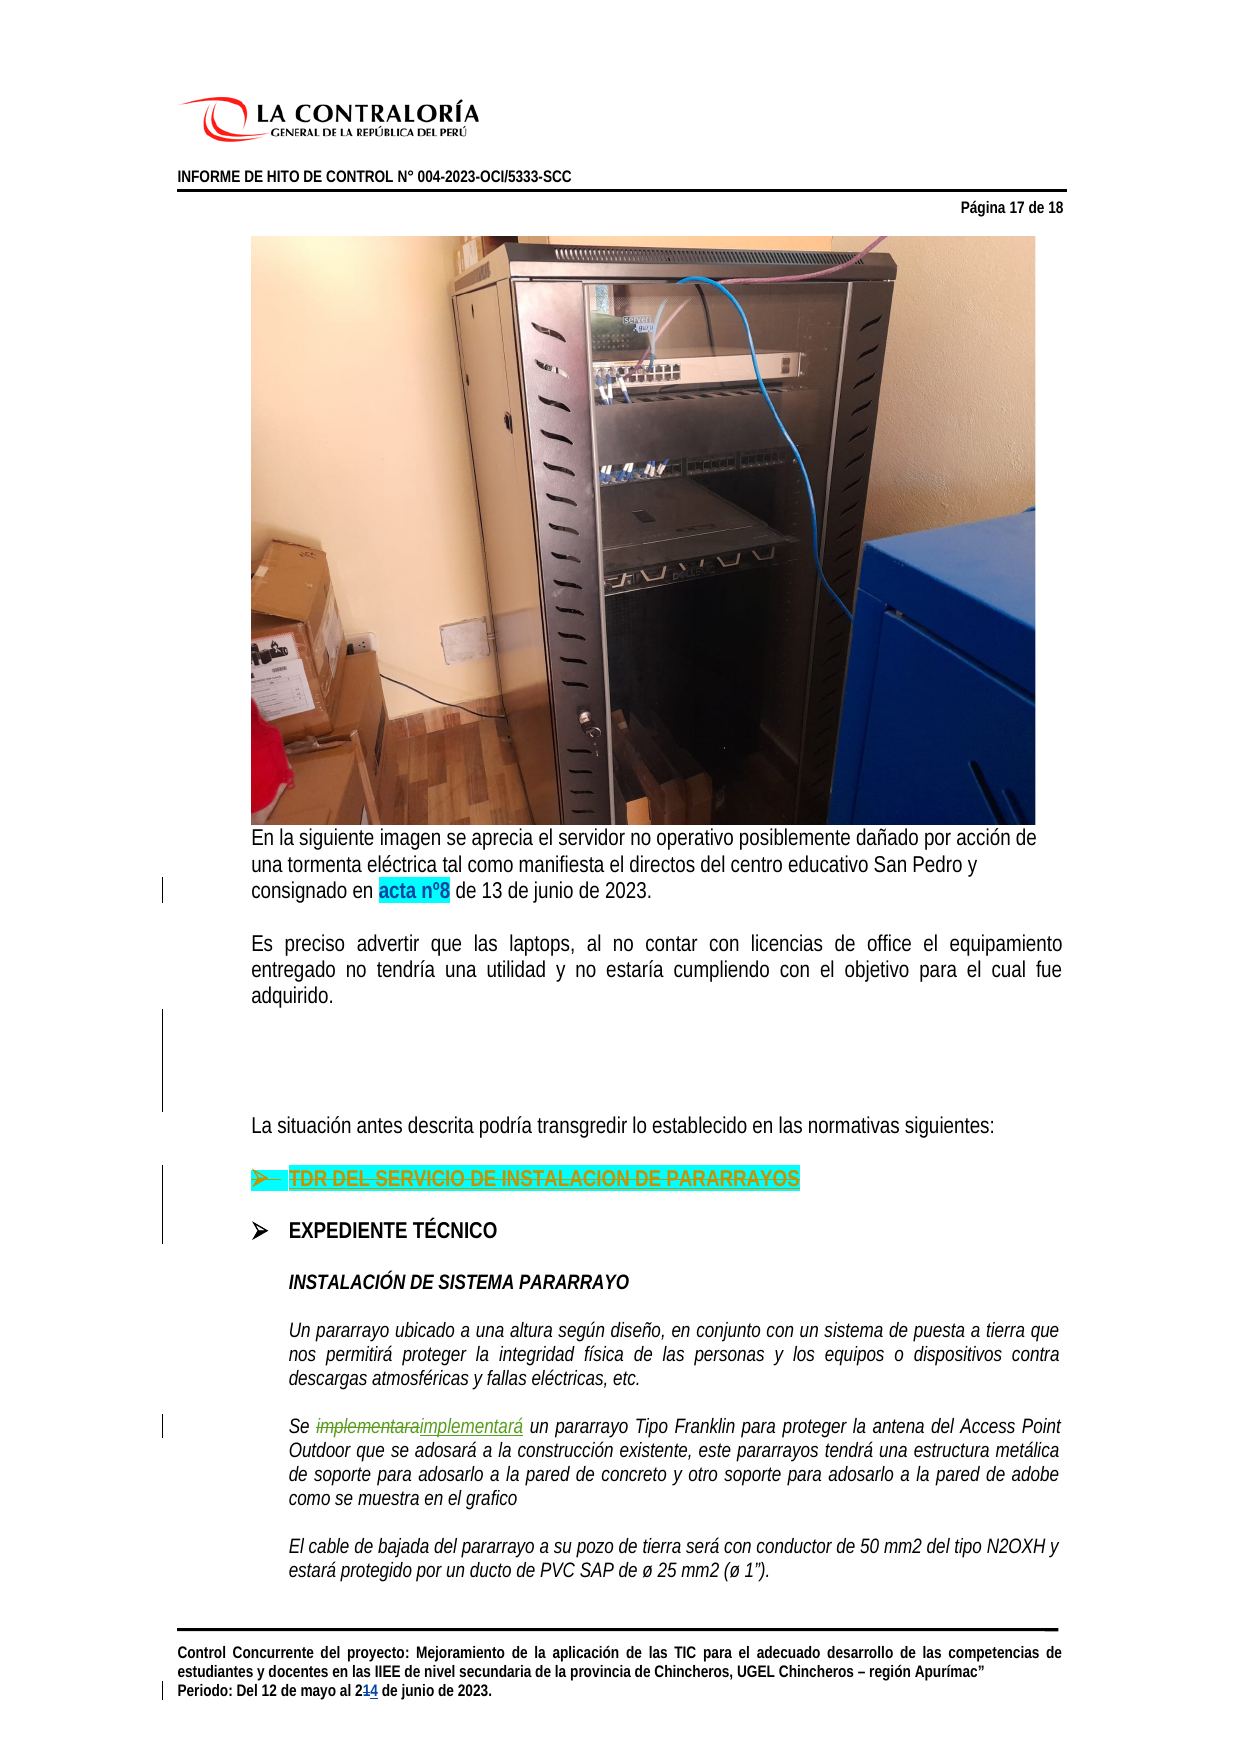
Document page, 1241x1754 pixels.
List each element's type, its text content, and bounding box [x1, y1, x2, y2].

text INSTALACIÓN DE SISTEMA PARARRAYO [288, 1270, 1063, 1294]
text Un pararrayo ubicado a una altura según diseño, en conjunto con un sistema de puesta a tierra que nos permitirá proteger la integridad física de las personas y los equipos o dispositivos contra descargas atmosféricas y fallas eléctricas, etc. [288, 1318, 1063, 1390]
text Es preciso advertir que las laptops, al no contar con licencias de office el equipamiento entregado no tendría una utilidad y no estaría cumpliendo con el objetivo para el cual fue adquirido. [251, 930, 1063, 1009]
text El cable de bajada del pararrayo a su pozo de tierra será con conductor de 50 mm2 del tipo N2OXH y estará protegido por un ducto de PVC SAP de ø 25 mm2 (ø 1”). [288, 1534, 1063, 1582]
list EXPEDIENTE TÉCNICO [251, 1217, 1063, 1244]
text Se un pararrayo Tipo Franklin para proteger la antena del Access Point Outdoor que se adosará a la construcción existente, este pararrayos tendrá una estructura metálica de soporte para adosarlo a la pared de concreto y otro soporte para adosarlo a la pared de adobe como se muestra en el grafico [288, 1414, 1063, 1510]
picture [251, 236, 1036, 825]
text En la siguiente imagen se aprecia el servidor no operativo posiblemente dañado por acción de una tormenta eléctrica tal como manifiesta el directos del centro educativo San Pedro y consignado en acta nº8 de 13 de junio de 2023. [251, 824, 1063, 903]
picture [177, 73, 479, 167]
text La situación antes descrita podría transgredir lo establecido en las normativas siguientes: [251, 1112, 1063, 1138]
